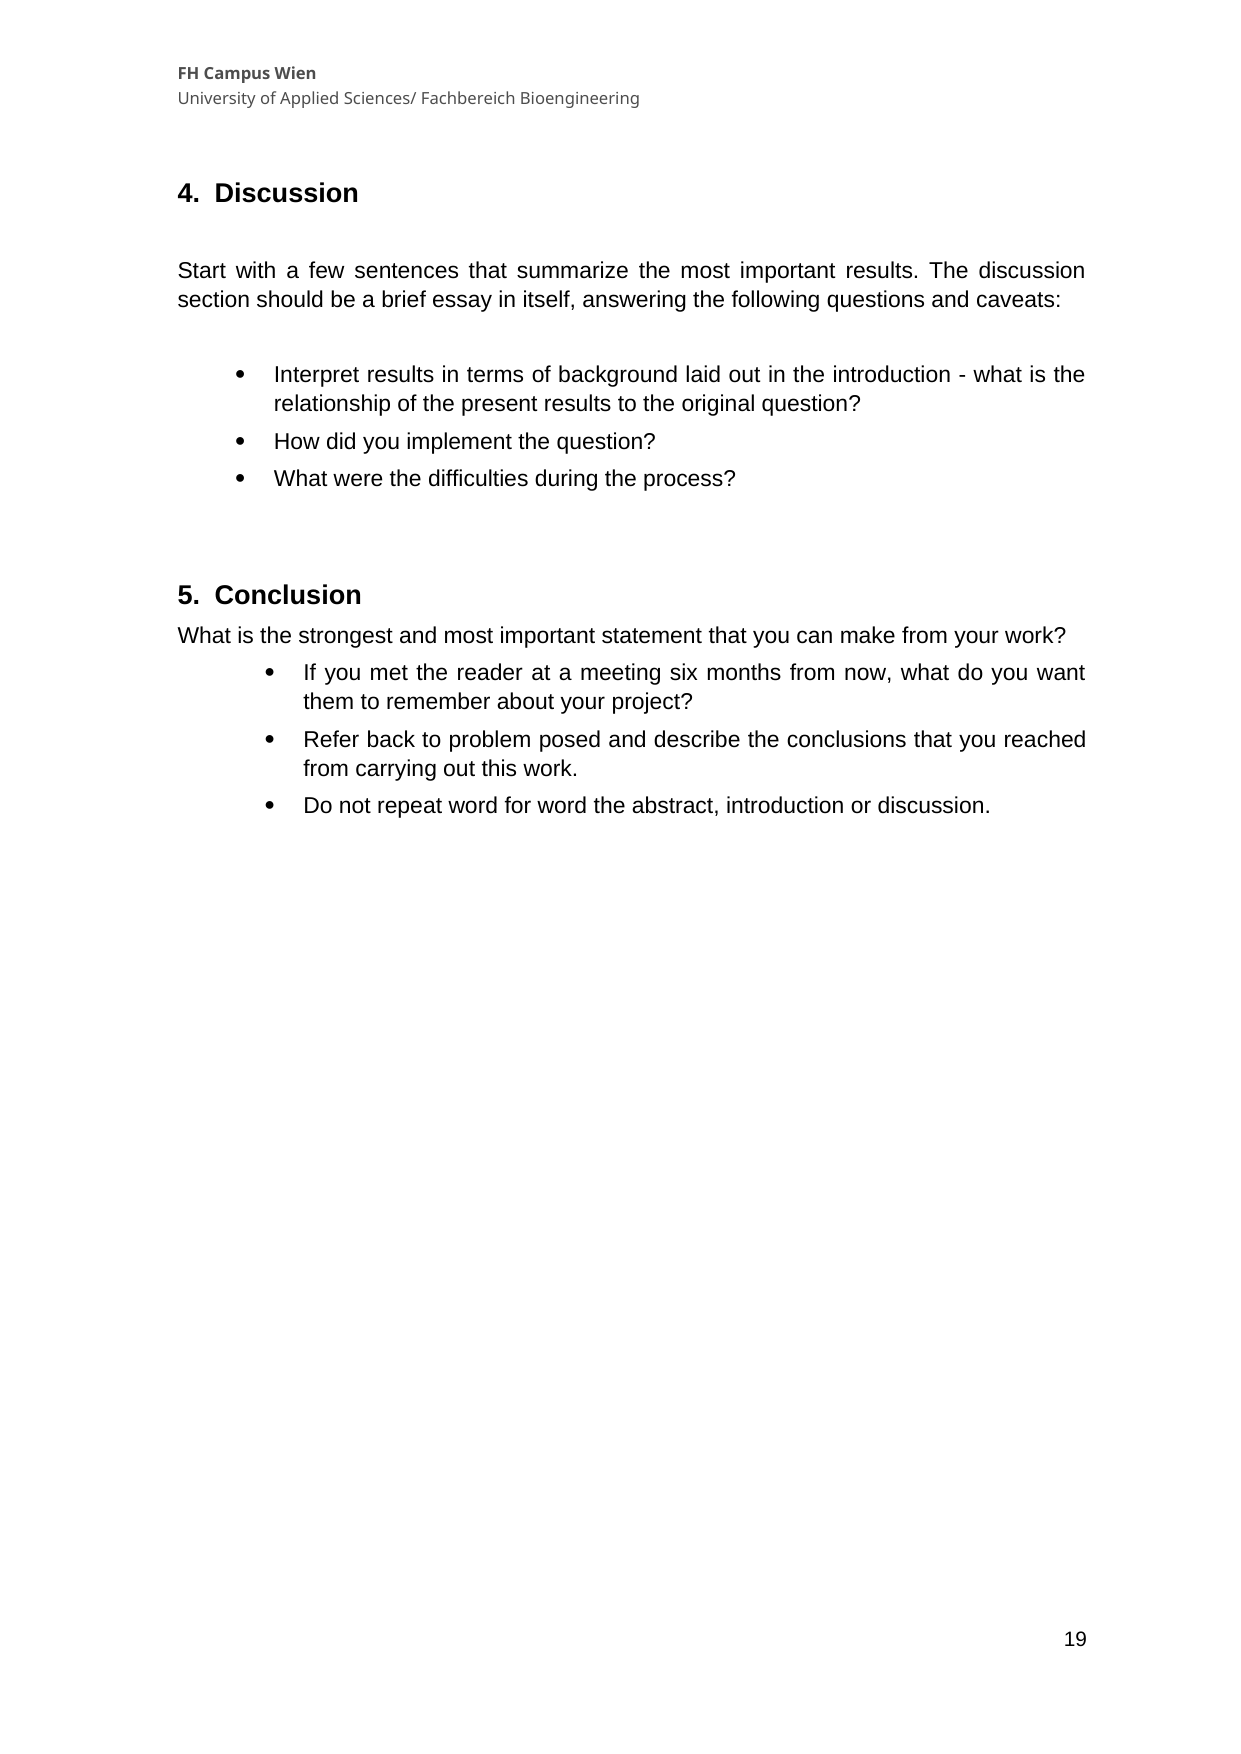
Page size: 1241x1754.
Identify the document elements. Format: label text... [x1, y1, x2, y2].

list Conclusion [177, 579, 1087, 611]
text What is the strongest and most important statement that you can make from your work? [177, 619, 1087, 648]
list Do not repeat word for word the abstract, introduction or discussion. [266, 790, 1087, 819]
list If you met the reader at a meeting six months from now, what do you want them to remember about your project? [266, 656, 1087, 715]
list Refer back to problem posed and describe the conclusions that you reached from carrying out this work. [266, 723, 1087, 781]
list What were the difficulties during the process? [236, 463, 1087, 492]
list Discussion [177, 177, 1087, 208]
list Interpret results in terms of background laid out in the introduction - what is the relationship of the present results to the original question? [236, 358, 1087, 417]
text Start with a few sentences that summarize the most important results. The discussion section should be a brief essay in itself, answering the following questions and caveats: [177, 254, 1087, 313]
list How did you implement the question? [236, 425, 1087, 454]
